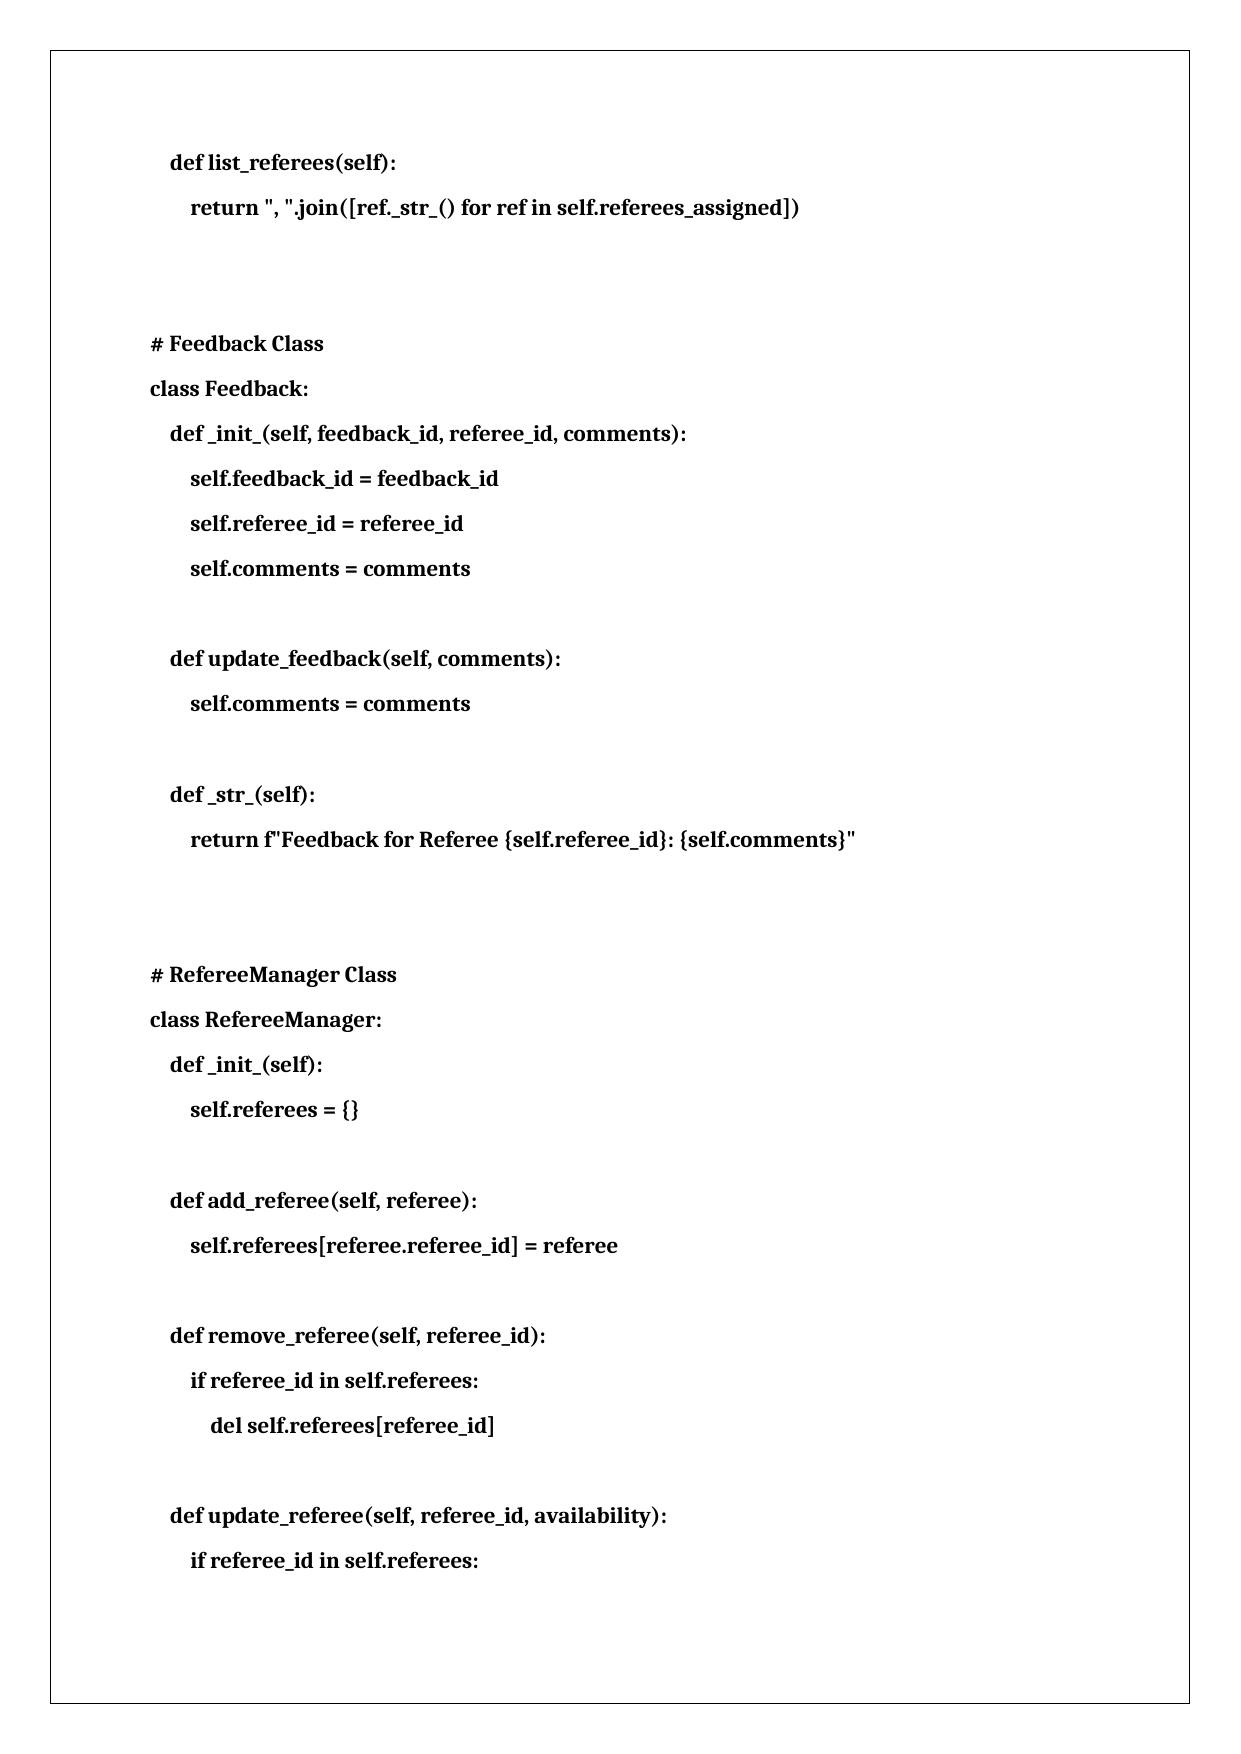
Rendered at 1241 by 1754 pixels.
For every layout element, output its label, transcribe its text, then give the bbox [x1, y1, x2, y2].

text self.comments = comments [150, 691, 1090, 718]
text def update_feedback(self, comments): [150, 646, 1090, 672]
text self.referees[referee.referee_id] = referee [150, 1232, 1090, 1259]
text return f"Feedback for Referee {self.referee_id}: {self.comments}" [150, 827, 1090, 853]
text self.feedback_id = feedback_id [150, 466, 1090, 492]
text if referee_id in self.referees: [150, 1368, 1090, 1394]
text class Feedback: [150, 376, 1090, 402]
text def _init_(self): [150, 1052, 1090, 1078]
text # Feedback Class [150, 330, 1090, 357]
text def _str_(self): [150, 781, 1090, 808]
text return ", ".join([ref._str_() for ref in self.referees_assigned]) [150, 195, 1090, 221]
text def remove_referee(self, referee_id): [150, 1323, 1090, 1349]
text self.referee_id = referee_id [150, 511, 1090, 537]
text def list_referees(self): [150, 150, 1090, 176]
text self.comments = comments [150, 556, 1090, 582]
text self.referees = {} [150, 1097, 1090, 1123]
text del self.referees[referee_id] [150, 1413, 1090, 1439]
text if referee_id in self.referees: [150, 1548, 1090, 1574]
text def _init_(self, feedback_id, referee_id, comments): [150, 421, 1090, 447]
text def add_referee(self, referee): [150, 1187, 1090, 1214]
text def update_referee(self, referee_id, availability): [150, 1503, 1090, 1529]
text # RefereeManager Class [150, 962, 1090, 988]
text class RefereeManager: [150, 1007, 1090, 1033]
